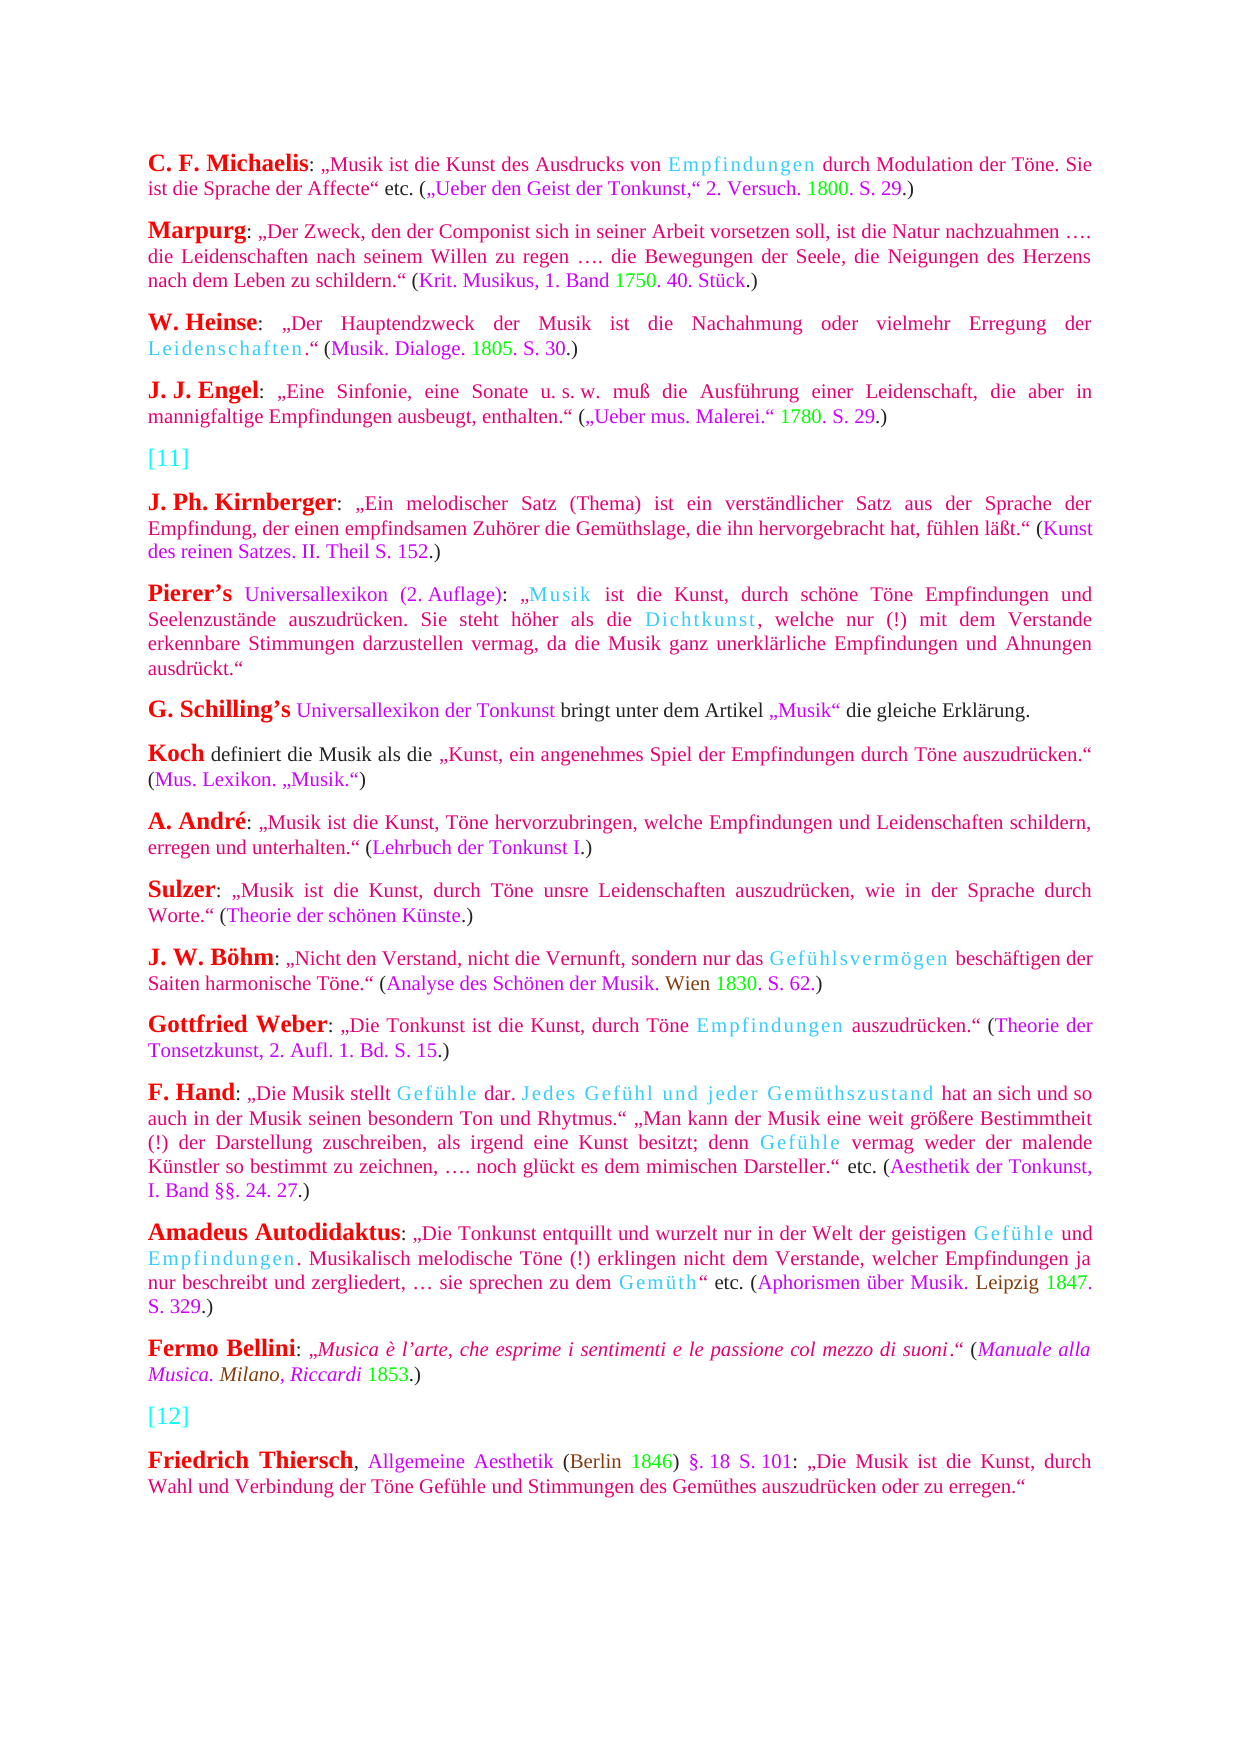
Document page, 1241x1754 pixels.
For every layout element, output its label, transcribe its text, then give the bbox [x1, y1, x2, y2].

text Gottfried Weber: „Die Tonkunst ist die Kunst, durch Töne Empfindungen auszudrücken.“ (Theorie der Tonsetzkunst, 2. Aufl. 1. Bd. S. 15.) [148, 1009, 1093, 1062]
text F. Hand: „Die Musik stellt Gefühle dar. Jedes Gefühl und jeder Gemüthszustand hat an sich und so auch in der Musik seinen besondern Ton und Rhytmus.“ „Man kann der Musik eine weit größere Bestimmtheit (!) der Darstellung zuschreiben, als irgend eine Kunst besitzt; denn Gefühle vermag weder der malende Künstler so bestimmt zu zeichnen, …. noch glückt es dem mimischen Darsteller.“ etc. (Aesthetik der Tonkunst, I. Band §§. 24. 27.) [148, 1077, 1093, 1202]
text J. W. Böhm: „Nicht den Verstand, nicht die Vernunft, sondern nur das Gefühlsvermögen beschäftigen der Saiten harmonische Töne.“ (Analyse des Schönen der Musik. Wien 1830. S. 62.) [148, 942, 1093, 994]
text Sulzer: „Musik ist die Kunst, durch Töne unsre Leidenschaften auszudrücken, wie in der Sprache durch Worte.“ (Theorie der schönen Künste.) [148, 874, 1093, 927]
text Koch definiert die Musik als die „Kunst, ein angenehmes Spiel der Empfindungen durch Töne auszudrücken.“ (Mus. Lexikon. „Musik.“) [148, 738, 1093, 791]
text G. Schilling’s Universallexikon der Tonkunst bringt unter dem Artikel „Musik“ die gleiche Erklärung. [148, 694, 1093, 723]
text Marpurg: „Der Zweck, den der Componist sich in seiner Arbeit vorsetzen soll, ist die Natur nachzuahmen …. die Leidenschaften nach seinem Willen zu regen …. die Bewegungen der Seele, die Neigungen des Herzens nach dem Leben zu schildern.“ (Krit. Musikus, 1. Band 1750. 40. Stück.) [148, 215, 1093, 292]
text J. Ph. Kirnberger: „Ein melodischer Satz (Thema) ist ein verständlicher Satz aus der Sprache der Empfindung, der einen empfindsamen Zuhörer die Gemüthslage, die ihn hervorgebracht hat, fühlen läßt.“ (Kunst des reinen Satzes. II. Theil S. 152.) [148, 487, 1093, 563]
text [11] [148, 443, 1093, 472]
text J. J. Engel: „Eine Sinfonie, eine Sonate u. s. w. muß die Ausführung einer Leidenschaft, die aber in mannigfaltige Empfindungen ausbeugt, enthalten.“ („Ueber mus. Malerei.“ 1780. S. 29.) [148, 375, 1093, 428]
text Fermo Bellini: „Musica è l’arte, che esprime i sentimenti e le passione col mezzo di suoni.“ (Manuale alla Musica. Milano, Riccardi 1853.) [148, 1333, 1093, 1386]
text W. Heinse: „Der Hauptendzweck der Musik ist die Nachahmung oder vielmehr Erregung der Leidenschaften.“ (Musik. Dialoge. 1805. S. 30.) [148, 307, 1093, 360]
text Amadeus Autodidaktus: „Die Tonkunst entquillt und wurzelt nur in der Welt der geistigen Gefühle und Empfindungen. Musikalisch melodische Töne (!) erklingen nicht dem Verstande, welcher Empfindungen ja nur beschreibt und zergliedert, … sie sprechen zu dem Gemüth“ etc. (Aphorismen über Musik. Leipzig 1847. S. 329.) [148, 1217, 1093, 1318]
text A. André: „Musik ist die Kunst, Töne hervorzubringen, welche Empfindungen und Leidenschaften schildern, erregen und unterhalten.“ (Lehrbuch der Tonkunst I.) [148, 806, 1093, 859]
text C. F. Michaelis: „Musik ist die Kunst des Ausdrucks von Empfindungen durch Modulation der Töne. Sie ist die Sprache der Affecte“ etc. („Ueber den Geist der Tonkunst,“ 2. Versuch. 1800. S. 29.) [148, 148, 1093, 200]
text [12] [148, 1401, 1093, 1430]
text Pierer’s Universallexikon (2. Auflage): „Musik ist die Kunst, durch schöne Töne Empfindungen und Seelenzustände auszudrücken. Sie steht höher als die Dichtkunst, welche nur (!) mit dem Verstande erkennbare Stimmungen darzustellen vermag, da die Musik ganz unerklärliche Empfindungen und Ahnungen ausdrückt.“ [148, 578, 1093, 679]
text Friedrich Thiersch, Allgemeine Aesthetik (Berlin 1846) §. 18 S. 101: „Die Musik ist die Kunst, durch Wahl und Verbindung der Töne Gefühle und Stimmungen des Gemüthes auszudrücken oder zu erregen.“ [148, 1445, 1093, 1498]
